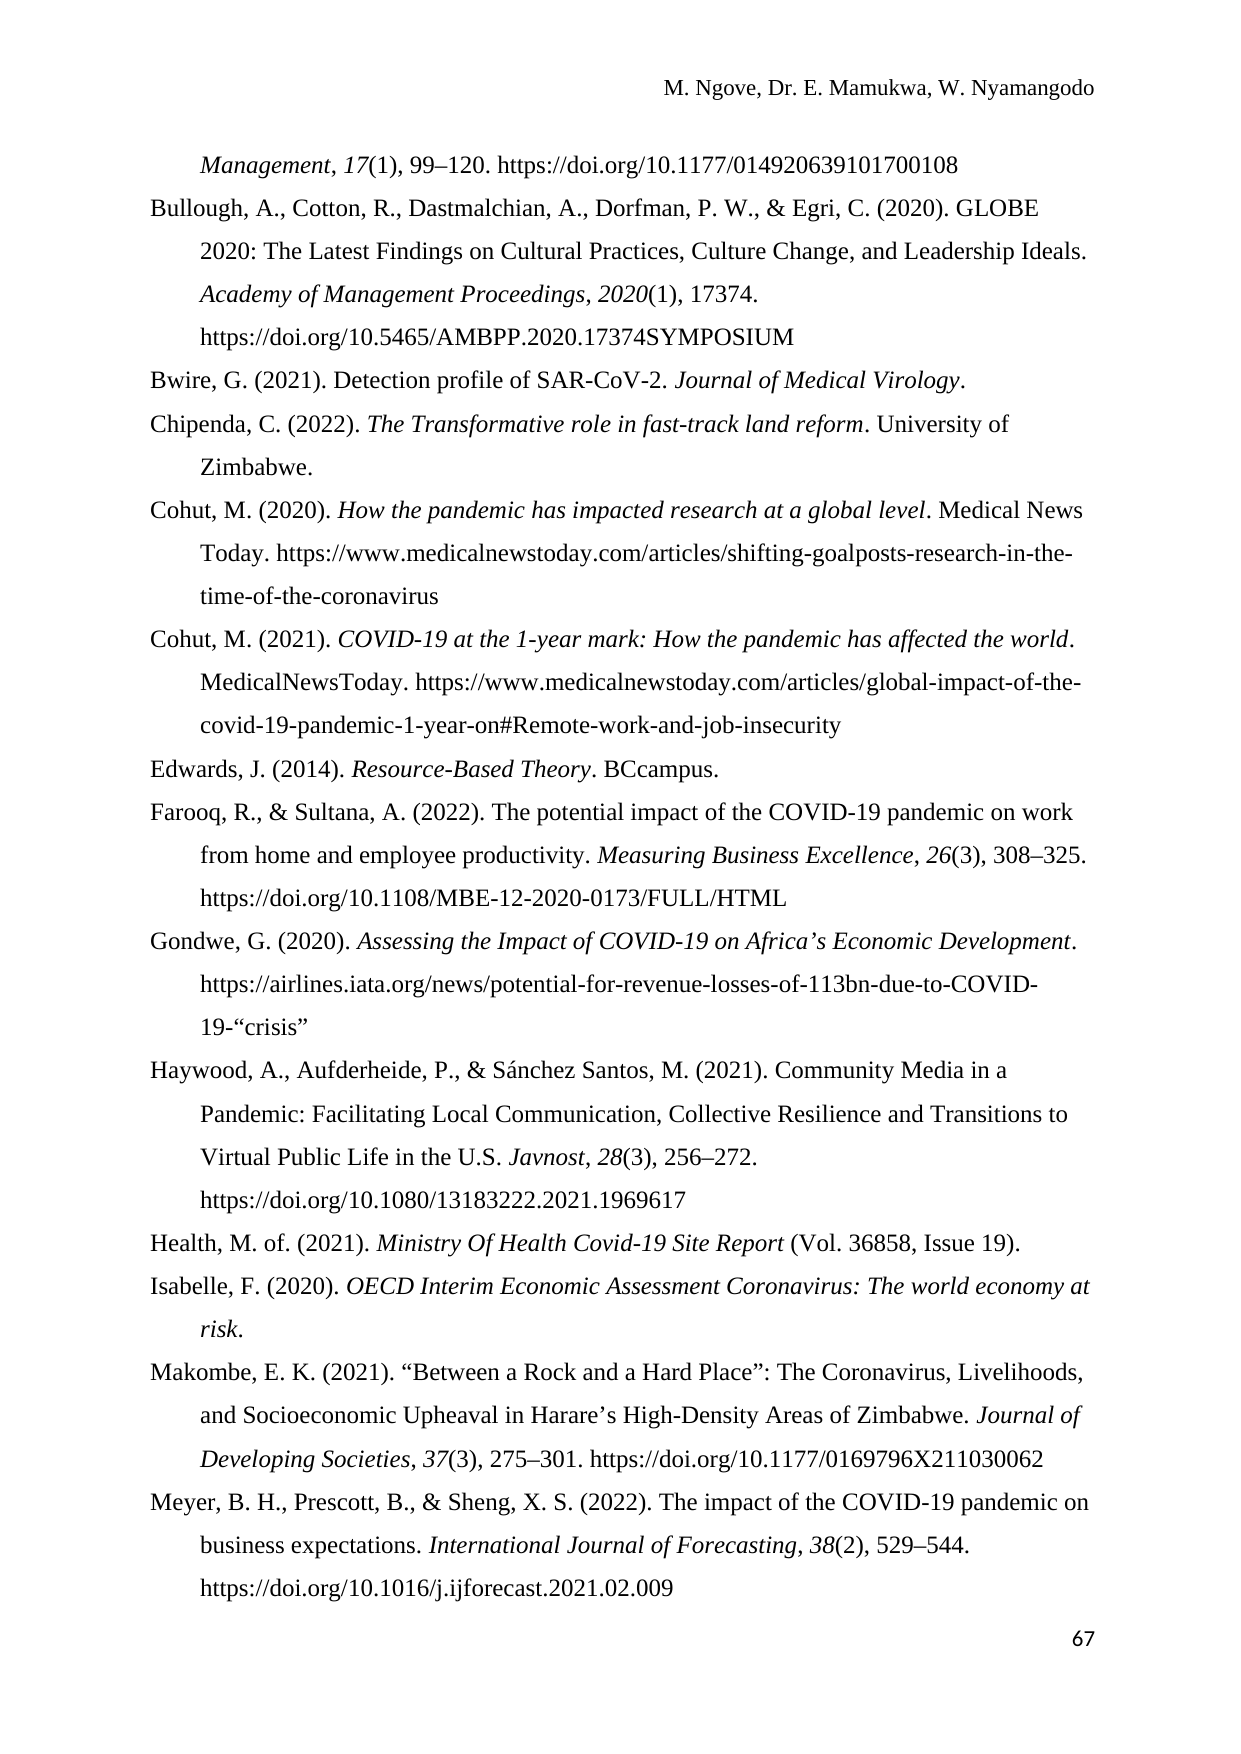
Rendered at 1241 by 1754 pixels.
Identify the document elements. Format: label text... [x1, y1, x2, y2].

text Makombe, E. K. (2021). “Between a Rock and a Hard Place”: The Coronavirus, Livelihoods, and Socioeconomic Upheaval in Harare’s High-Density Areas of Zimbabwe. Journal of Developing Societies, 37(3), 275–301. https://doi.org/10.1177/0169796X211030062 [150, 1357, 1095, 1472]
text Cohut, M. (2020). How the pandemic has impacted research at a global level. Medical News Today. https://www.medicalnewstoday.com/articles/shifting-goalposts-research-in-the-time-of-the-coronavirus [150, 495, 1095, 610]
text Cohut, M. (2021). COVID-19 at the 1-year mark: How the pandemic has affected the world. MedicalNewsToday. https://www.medicalnewstoday.com/articles/global-impact-of-the-covid-19-pandemic-1-year-on#Remote-work-and-job-insecurity [150, 624, 1095, 739]
text Bullough, A., Cotton, R., Dastmalchian, A., Dorfman, P. W., & Egri, C. (2020). GLOBE 2020: The Latest Findings on Cultural Practices, Culture Change, and Leadership Ideals. Academy of Management Proceedings, 2020(1), 17374. https://doi.org/10.5465/AMBPP.2020.17374SYMPOSIUM [150, 193, 1095, 351]
text Health, M. of. (2021). Ministry Of Health Covid-19 Site Report (Vol. 36858, Issue 19). [150, 1228, 1095, 1257]
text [150, 150, 1095, 179]
text Gondwe, G. (2020). Assessing the Impact of COVID-19 on Africa’s Economic Development. https://airlines.iata.org/news/potential-for-revenue-losses-of-113bn-due-to-COVID-19-“crisis” [150, 926, 1095, 1041]
text Farooq, R., & Sultana, A. (2022). The potential impact of the COVID-19 pandemic on work from home and employee productivity. Measuring Business Excellence, 26(3), 308–325. https://doi.org/10.1108/MBE-12-2020-0173/FULL/HTML [150, 797, 1095, 912]
text Isabelle, F. (2020). OECD Interim Economic Assessment Coronavirus: The world economy at risk. [150, 1271, 1095, 1343]
text Chipenda, C. (2022). The Transformative role in fast-track land reform. University of Zimbabwe. [150, 409, 1095, 481]
text Bwire, G. (2021). Detection profile of SAR-CoV-2. Journal of Medical Virology. [150, 366, 1095, 394]
text Meyer, B. H., Prescott, B., & Sheng, X. S. (2022). The impact of the COVID-19 pandemic on business expectations. International Journal of Forecasting, 38(2), 529–544. https://doi.org/10.1016/j.ijforecast.2021.02.009 [150, 1487, 1095, 1602]
text Haywood, A., Aufderheide, P., & Sánchez Santos, M. (2021). Community Media in a Pandemic: Facilitating Local Communication, Collective Resilience and Transitions to Virtual Public Life in the U.S. Javnost, 28(3), 256–272. https://doi.org/10.1080/13183222.2021.1969617 [150, 1056, 1095, 1214]
text Edwards, J. (2014). Resource-Based Theory. BCcampus. [150, 754, 1095, 782]
